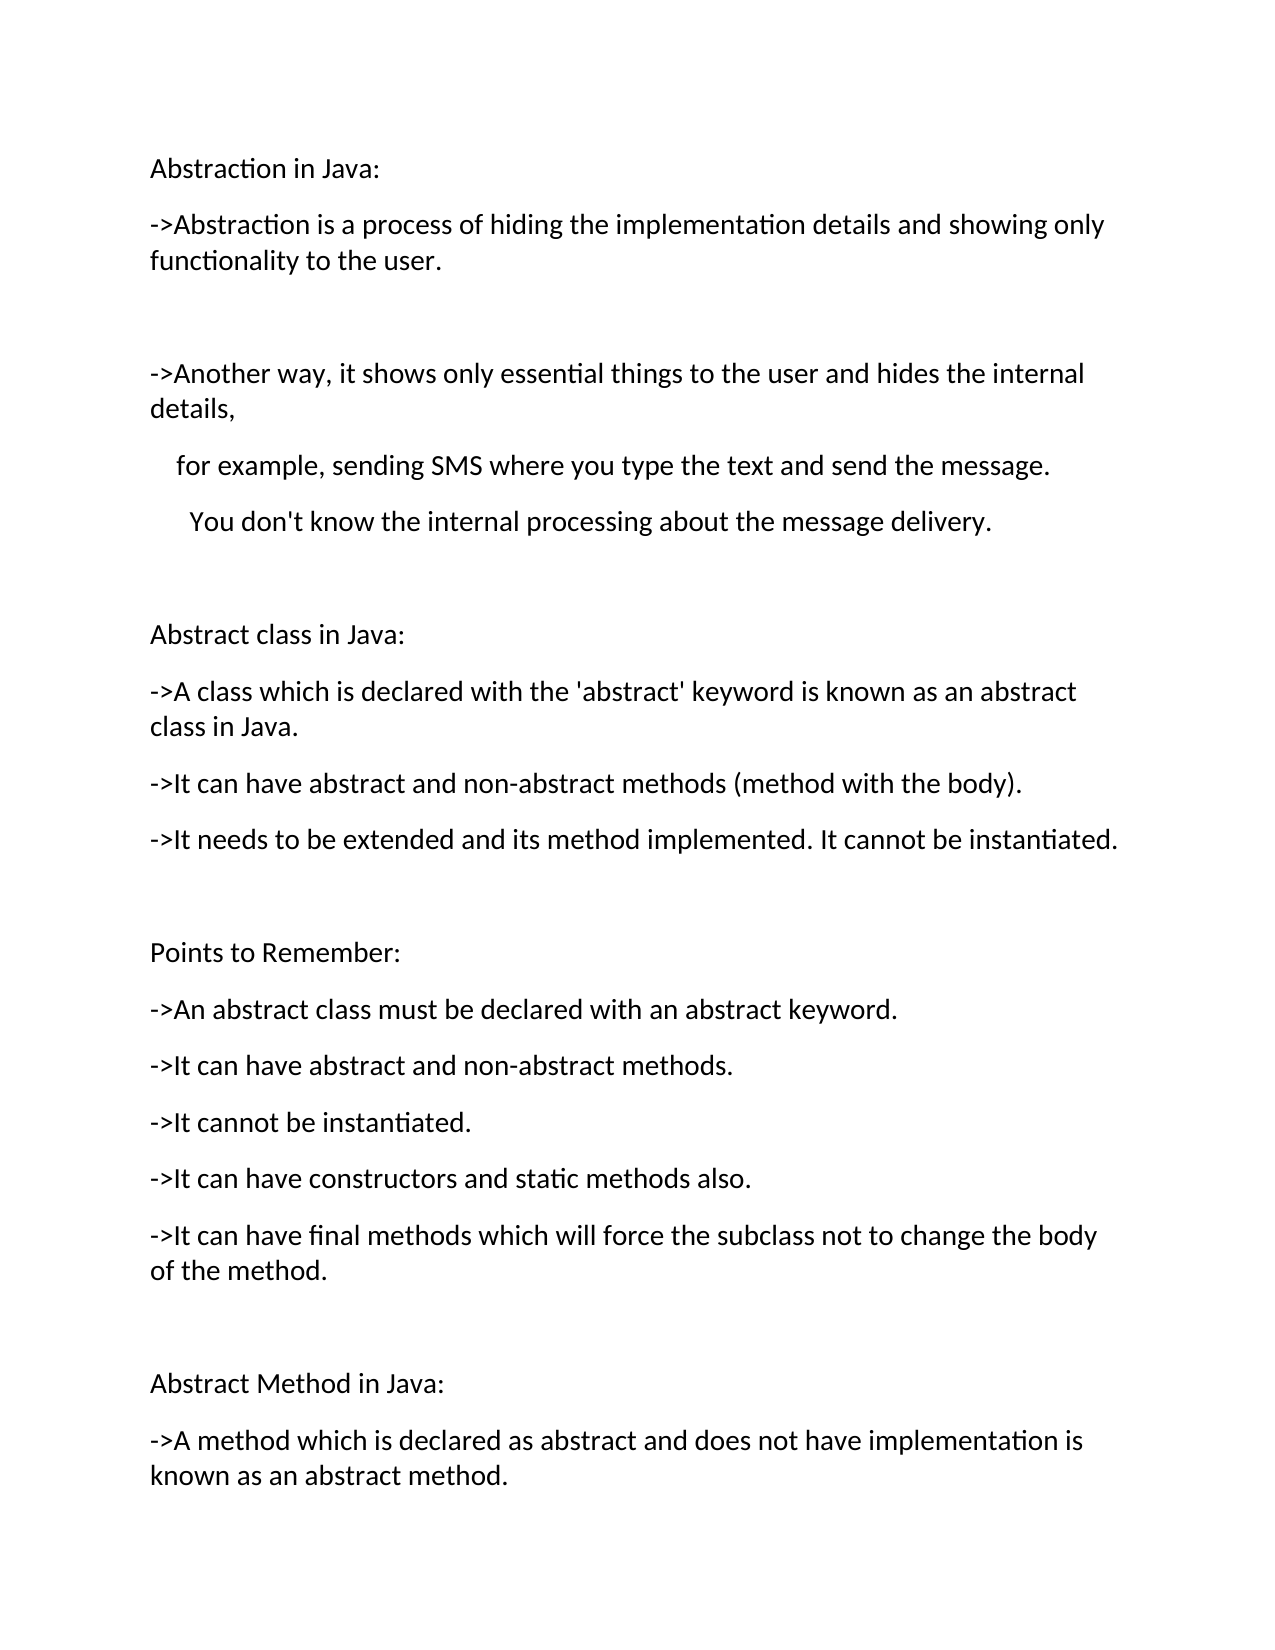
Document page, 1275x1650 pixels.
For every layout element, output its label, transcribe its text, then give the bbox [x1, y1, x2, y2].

text ->Another way, it shows only essential things to the user and hides the internal details, [150, 355, 1125, 426]
text ->It needs to be extended and its method implemented. It cannot be instantiated. [150, 821, 1125, 857]
text You don't know the internal processing about the message delivery. [150, 503, 1125, 539]
text ->It cannot be instantiated. [150, 1104, 1125, 1139]
text Abstraction in Java: [150, 150, 1125, 186]
text ->A method which is declared as abstract and does not have implementation is known as an abstract method. [150, 1422, 1125, 1493]
text ->Abstraction is a process of hiding the implementation details and showing only functionality to the user. [150, 206, 1125, 278]
text Points to Remember: [150, 934, 1125, 970]
text ->It can have abstract and non-abstract methods. [150, 1047, 1125, 1083]
text ->It can have constructors and static methods also. [150, 1160, 1125, 1196]
text ->An abstract class must be declared with an abstract keyword. [150, 991, 1125, 1026]
text ->It can have abstract and non-abstract methods (method with the body). [150, 765, 1125, 801]
text for example, sending SMS where you type the text and send the message. [150, 447, 1125, 483]
text ->It can have final methods which will force the subclass not to change the body of the method. [150, 1217, 1125, 1288]
text ->A class which is declared with the 'abstract' keyword is known as an abstract class in Java. [150, 673, 1125, 744]
text Abstract Method in Java: [150, 1365, 1125, 1401]
text Abstract class in Java: [150, 616, 1125, 652]
